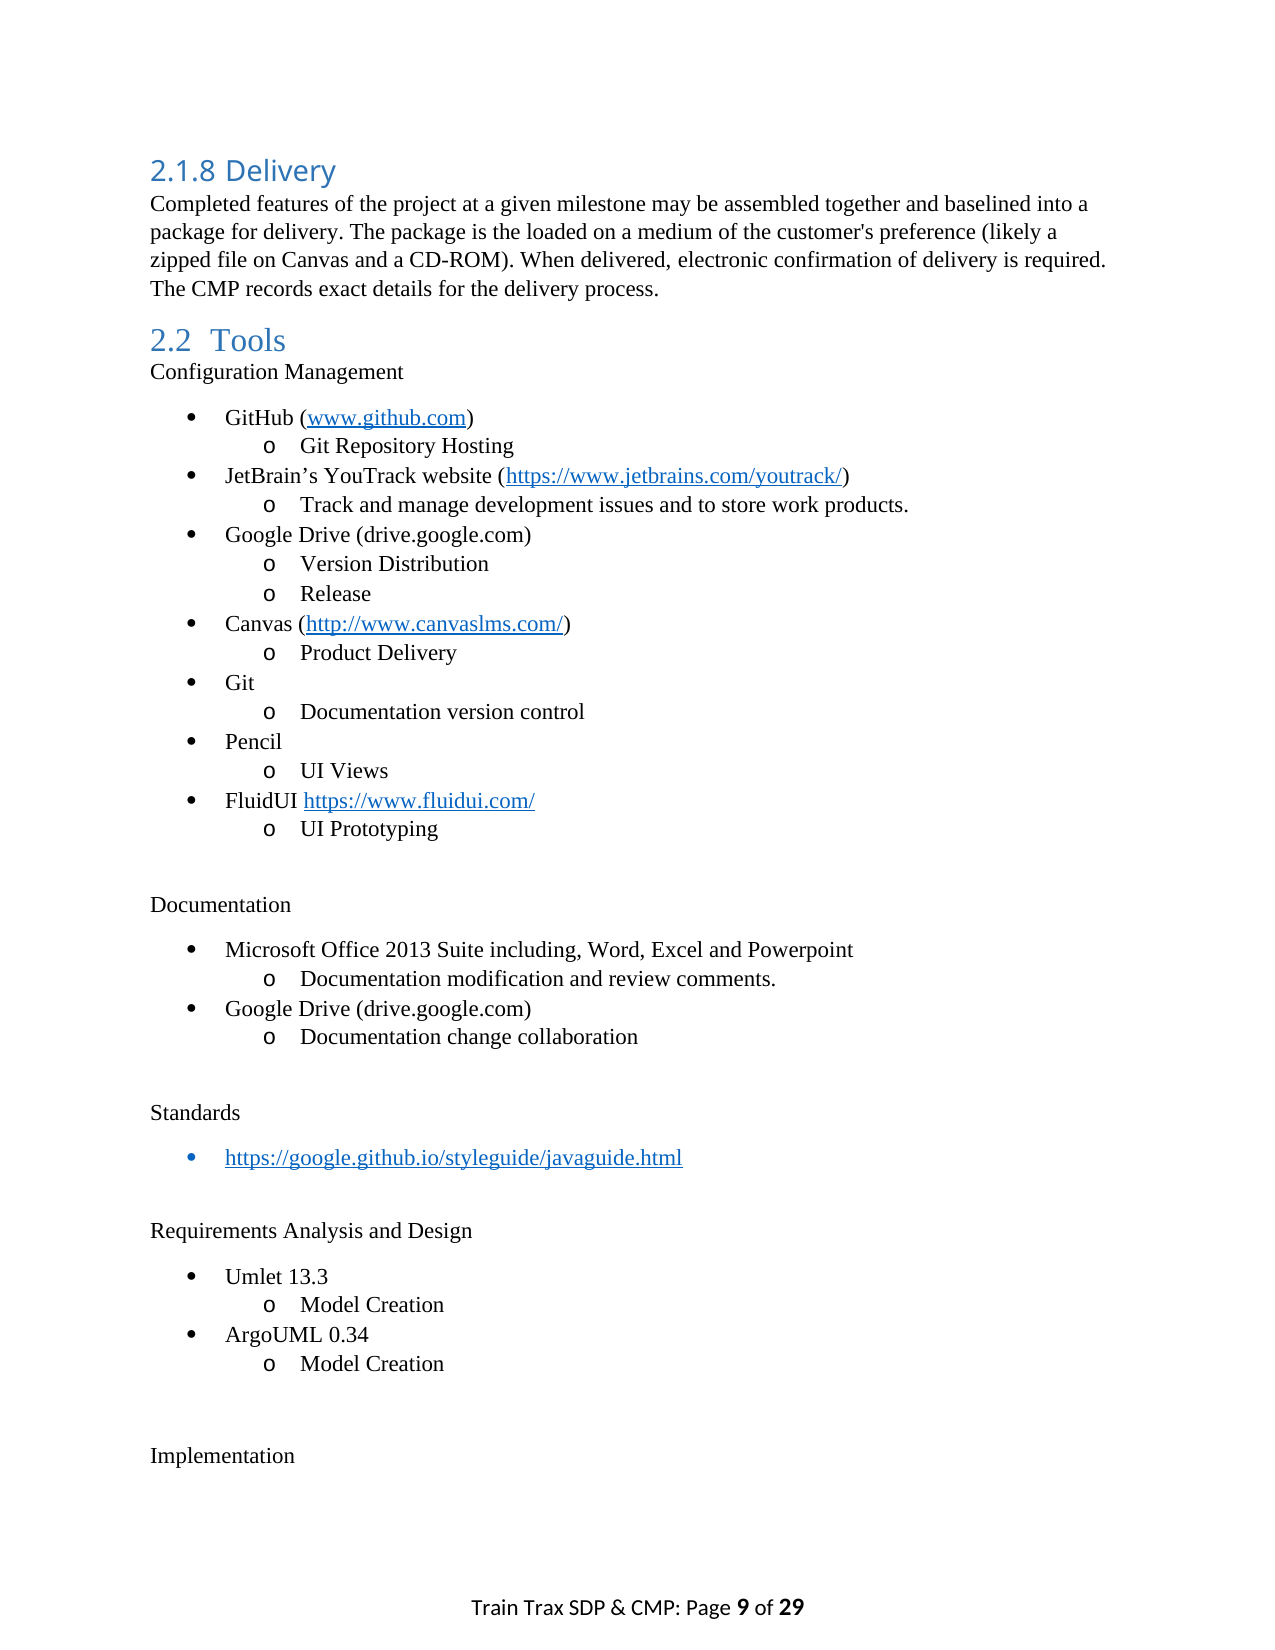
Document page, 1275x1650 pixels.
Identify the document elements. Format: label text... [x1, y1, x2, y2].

list UI Views [262, 757, 1125, 785]
list Git Repository Hosting [262, 432, 1125, 460]
list GitHub (www.github.com) [187, 403, 1125, 430]
list Microsoft Office 2013 Suite including, Word, Excel and Powerpoint [187, 936, 1125, 962]
text Requirements Analysis and Design [150, 1218, 1125, 1244]
subtitle Delivery [150, 150, 1125, 190]
list ArgoUML 0.34 [187, 1322, 1125, 1348]
list Google Drive (drive.google.com) [187, 521, 1125, 548]
list Canvas (http://www.canvaslms.com/) [187, 611, 1125, 637]
list Product Delivery [262, 639, 1125, 667]
list FluidUI https://www.fluidui.com/ [187, 787, 1125, 813]
list Version Distribution [262, 550, 1125, 578]
subtitle Tools [150, 320, 1125, 358]
list Model Creation [262, 1350, 1125, 1378]
list Track and manage development issues and to store work products. [262, 491, 1125, 519]
text Completed features of the project at a given milestone may be assembled together and baselined into a package for delivery. The package is the loaded on a medium of the customer's preference (likely a zipped file on Canvas and a CD-ROM). When delivered, electronic confirmation of delivery is required. The CMP records exact details for the delivery process. [150, 190, 1125, 301]
list Umlet 13.3 [187, 1263, 1125, 1289]
list https://google.github.io/styleguide/javaguide.html [187, 1144, 1125, 1170]
list Model Creation [262, 1291, 1125, 1319]
list JetBrain’s YouTrack website (https://www.jetbrains.com/youtrack/) [187, 462, 1125, 489]
list Git [187, 669, 1125, 696]
list Pencil [187, 728, 1125, 754]
list Release [262, 580, 1125, 608]
text Implementation [150, 1442, 1125, 1468]
list Documentation version control [262, 698, 1125, 726]
text Configuration Management [150, 358, 1125, 385]
list Documentation modification and review comments. [262, 964, 1125, 993]
text Documentation [150, 891, 1125, 917]
list Documentation change collaboration [262, 1023, 1125, 1052]
list UI Prototyping [262, 816, 1125, 844]
list Google Drive (drive.google.com) [187, 995, 1125, 1021]
text Standards [150, 1099, 1125, 1125]
